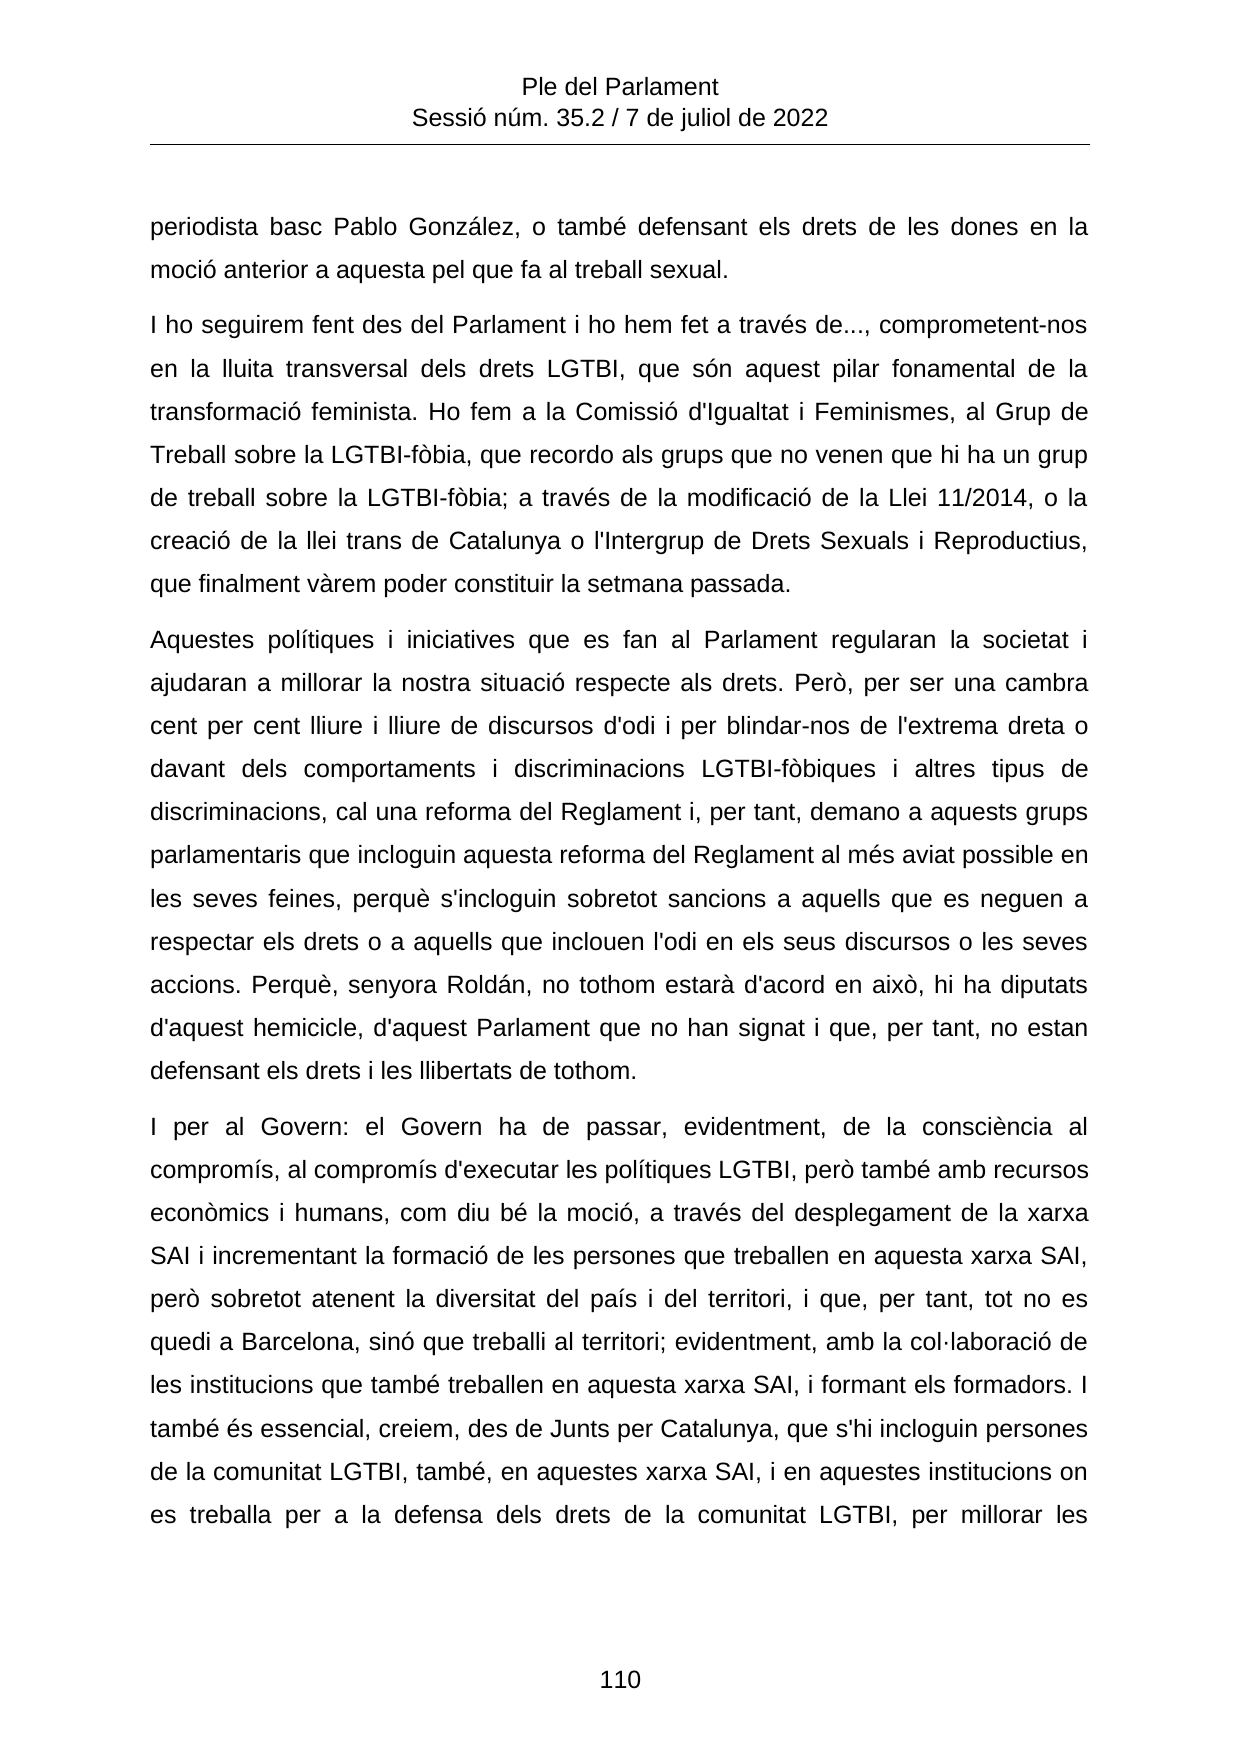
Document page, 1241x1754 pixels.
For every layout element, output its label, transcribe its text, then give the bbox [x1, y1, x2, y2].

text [150, 1112, 1090, 1529]
text Aquestes polítiques i iniciatives que es fan al Parlament regularan la societat i ajudaran a millorar la nostra situació respecte als drets. Però, per ser una cambra cent per cent lliure i lliure de discursos d'odi i per blindar-nos de l'extrema dreta o davant dels comportaments i discriminacions LGTBI-fòbiques i altres tipus de discriminacions, cal una reforma del Reglament i, per tant, demano a aquests grups parlamentaris que incloguin aquesta reforma del Reglament al més aviat possible en les seves feines, perquè s'incloguin sobretot sancions a aquells que es neguen a respectar els drets o a aquells que inclouen l'odi en els seus discursos o les seves accions. Perquè, senyora Roldán, no tothom estarà d'acord en això, hi ha diputats d'aquest hemicicle, d'aquest Parlament que no han signat i que, per tant, no estan defensant els drets i les llibertats de tothom. [150, 625, 1090, 1085]
text I ho seguirem fent des del Parlament i ho hem fet a través de..., comprometent-nos en la lluita transversal dels drets LGTBI, que són aquest pilar fonamental de la transformació feminista. Ho fem a la Comissió d'Igualtat i Feminismes, al Grup de Treball sobre la LGTBI-fòbia, que recordo als grups que no venen que hi ha un grup de treball sobre la LGTBI-fòbia; a través de la modificació de la Llei 11/2014, o la creació de la llei trans de Catalunya o l'Intergrup de Drets Sexuals i Reproductius, que finalment vàrem poder constituir la setmana passada. [150, 311, 1090, 598]
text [150, 212, 1090, 284]
